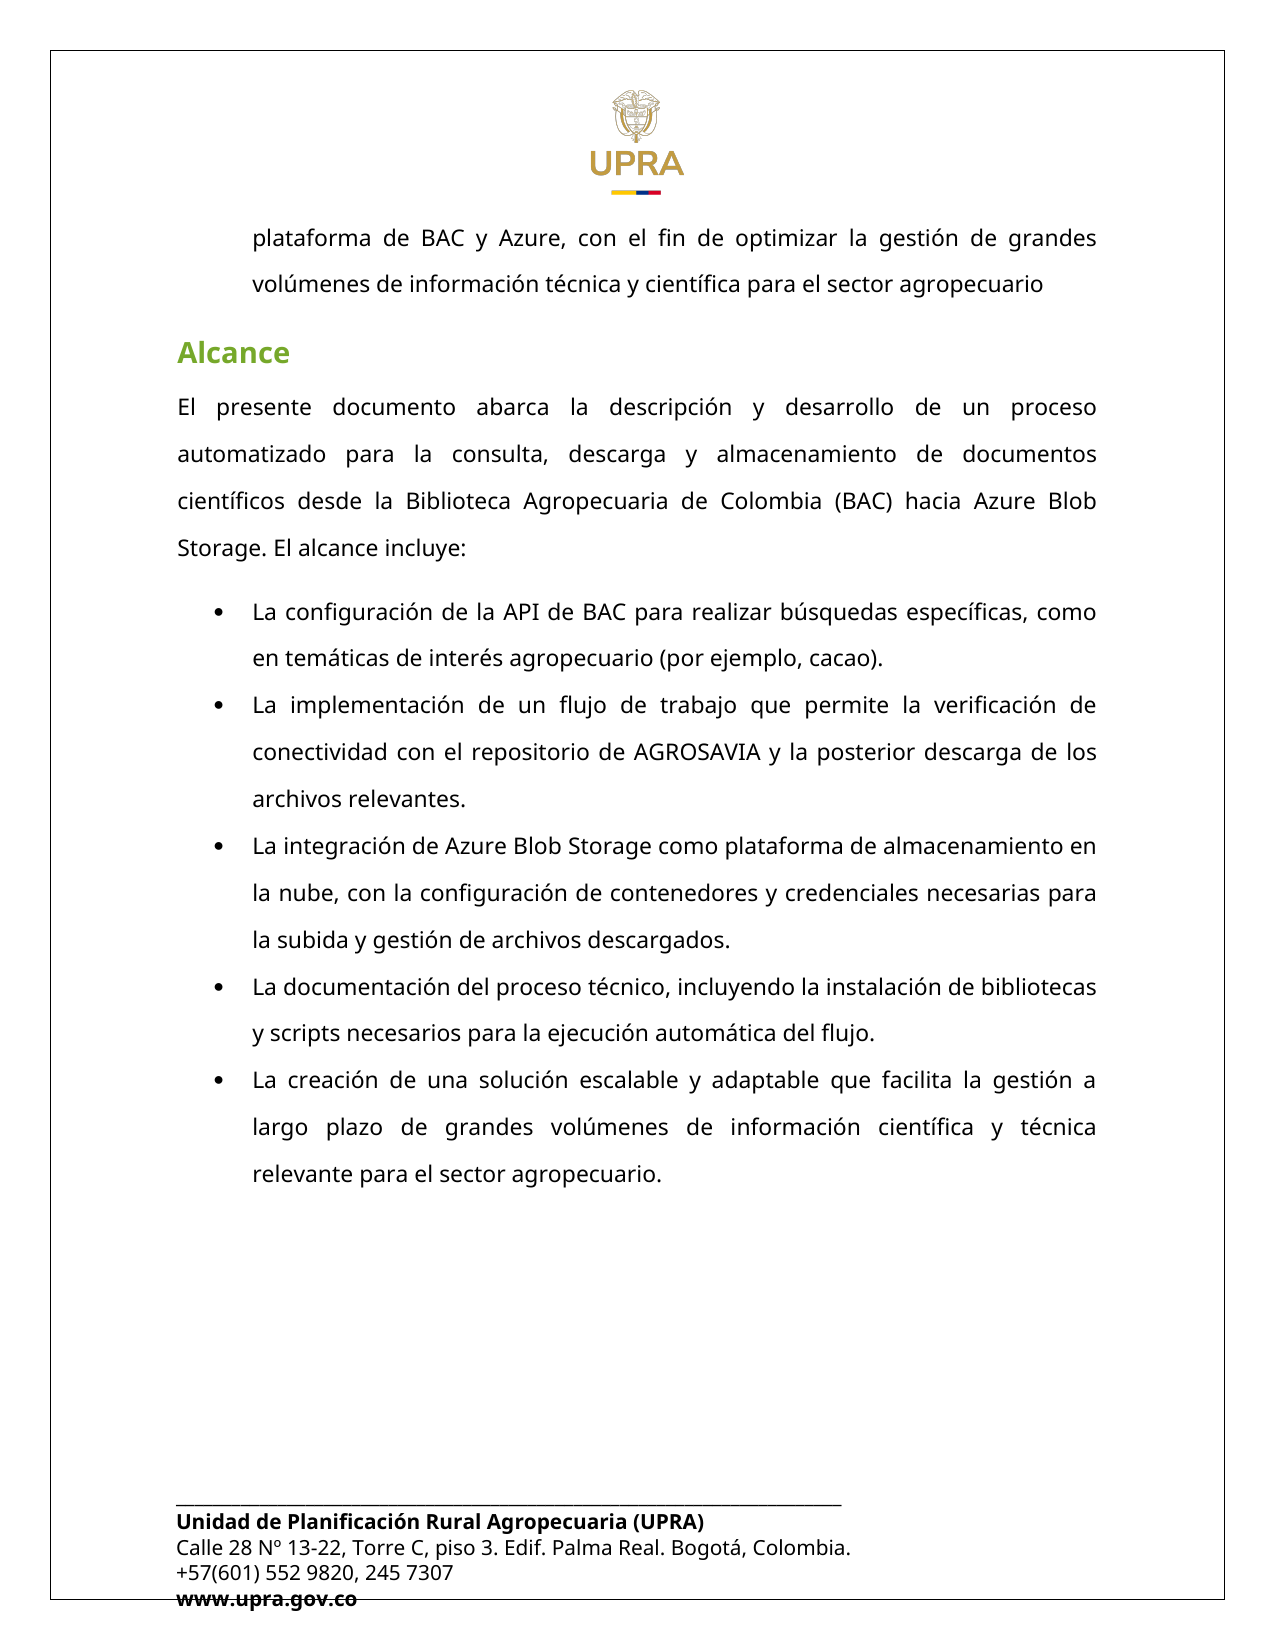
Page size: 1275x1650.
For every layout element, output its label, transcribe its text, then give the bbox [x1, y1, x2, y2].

list La integración de Azure Blob Storage como plataforma de almacenamiento en la nube, con la configuración de contenedores y credenciales necesarias para la subida y gestión de archivos descargados. [214, 830, 1098, 955]
list La documentación del proceso técnico, incluyendo la instalación de bibliotecas y scripts necesarios para la ejecución automática del flujo. [214, 971, 1098, 1049]
list La configuración de la API de BAC para realizar búsquedas específicas, como en temáticas de interés agropecuario (por ejemplo, cacao). [214, 596, 1098, 674]
list La creación de una solución escalable y adaptable que facilita la gestión a largo plazo de grandes volúmenes de información científica y técnica relevante para el sector agropecuario. [214, 1064, 1098, 1189]
list La implementación de un flujo de trabajo que permite la verificación de conectividad con el repositorio de AGROSAVIA y la posterior descarga de los archivos relevantes. [214, 689, 1098, 814]
picture [585, 90, 690, 195]
subtitle Alcance [177, 332, 1098, 372]
text El presente documento abarca la descripción y desarrollo de un proceso automatizado para la consulta, descarga y almacenamiento de documentos científicos desde la Biblioteca Agropecuaria de Colombia (BAC) hacia Azure Blob Storage. El alcance incluye: [177, 391, 1098, 563]
